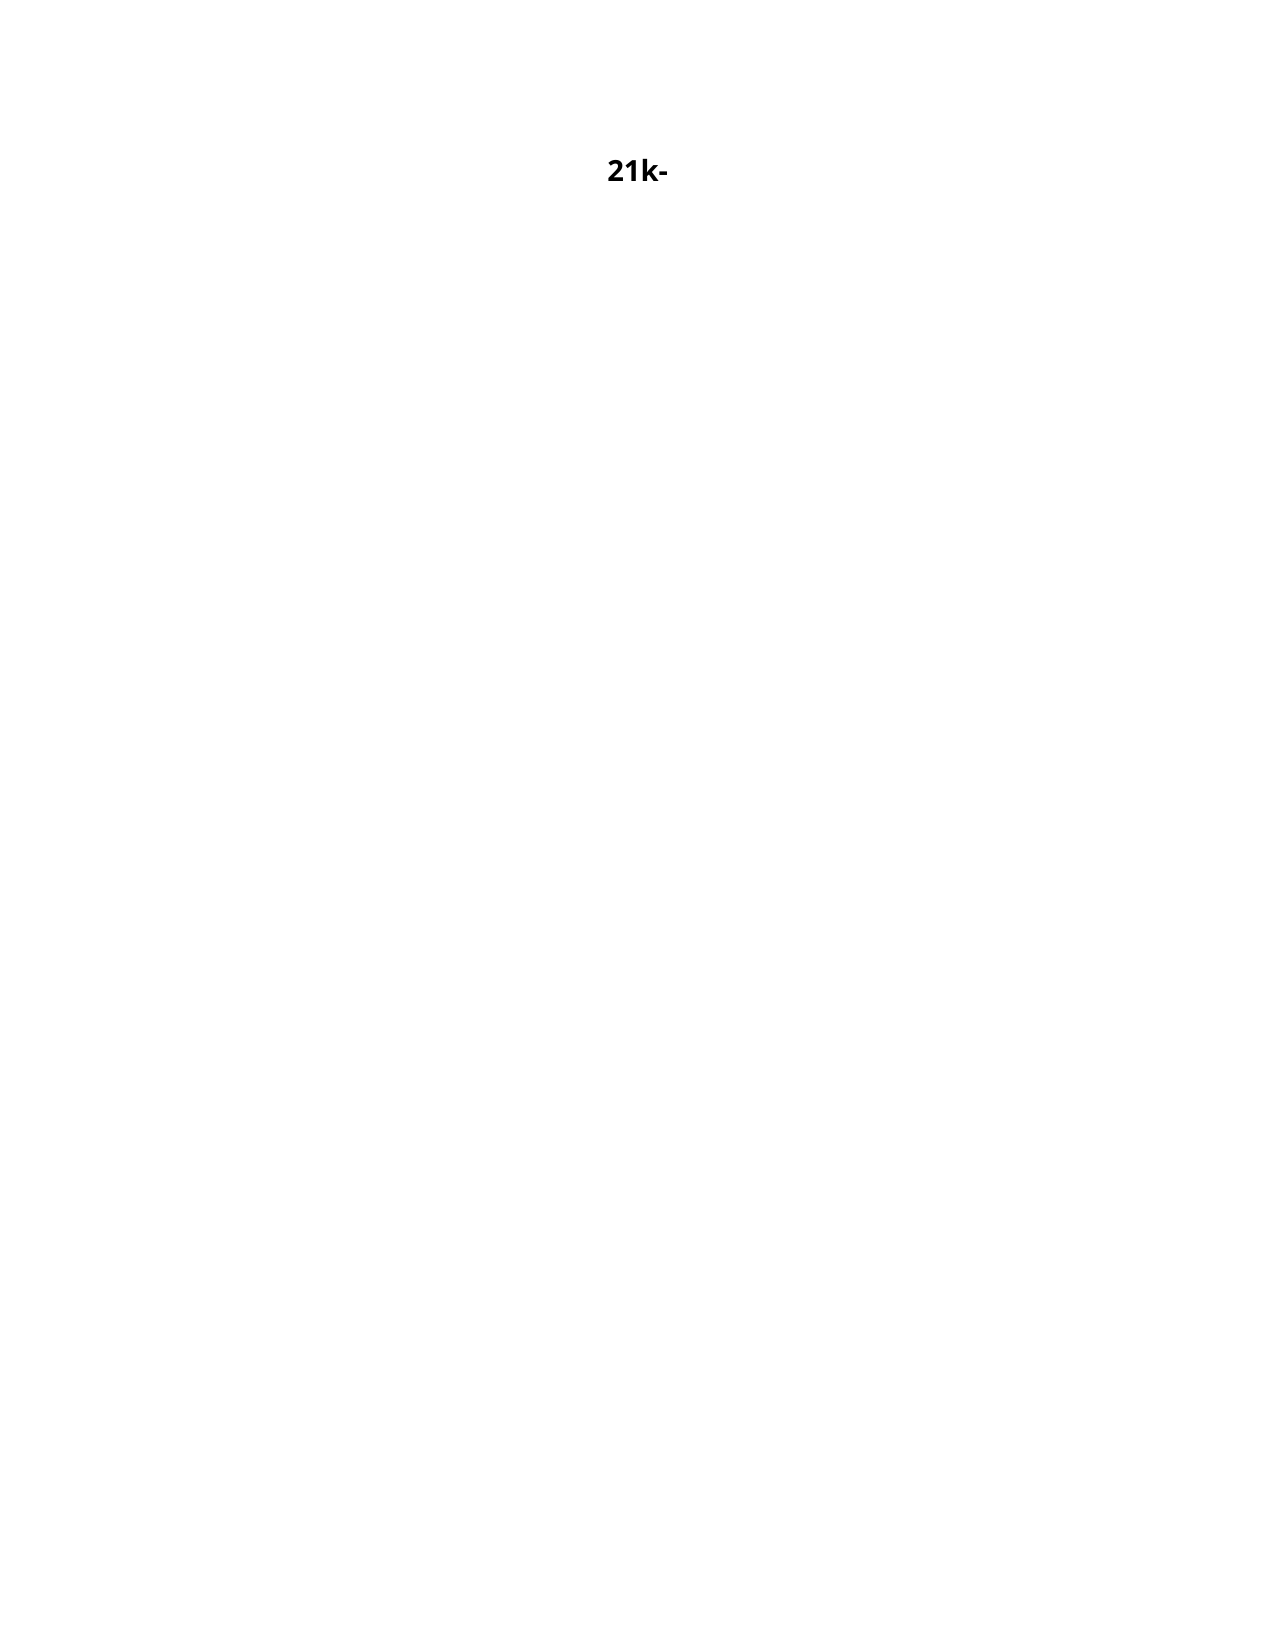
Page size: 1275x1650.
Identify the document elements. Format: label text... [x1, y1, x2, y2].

text 21k- [150, 150, 1125, 190]
